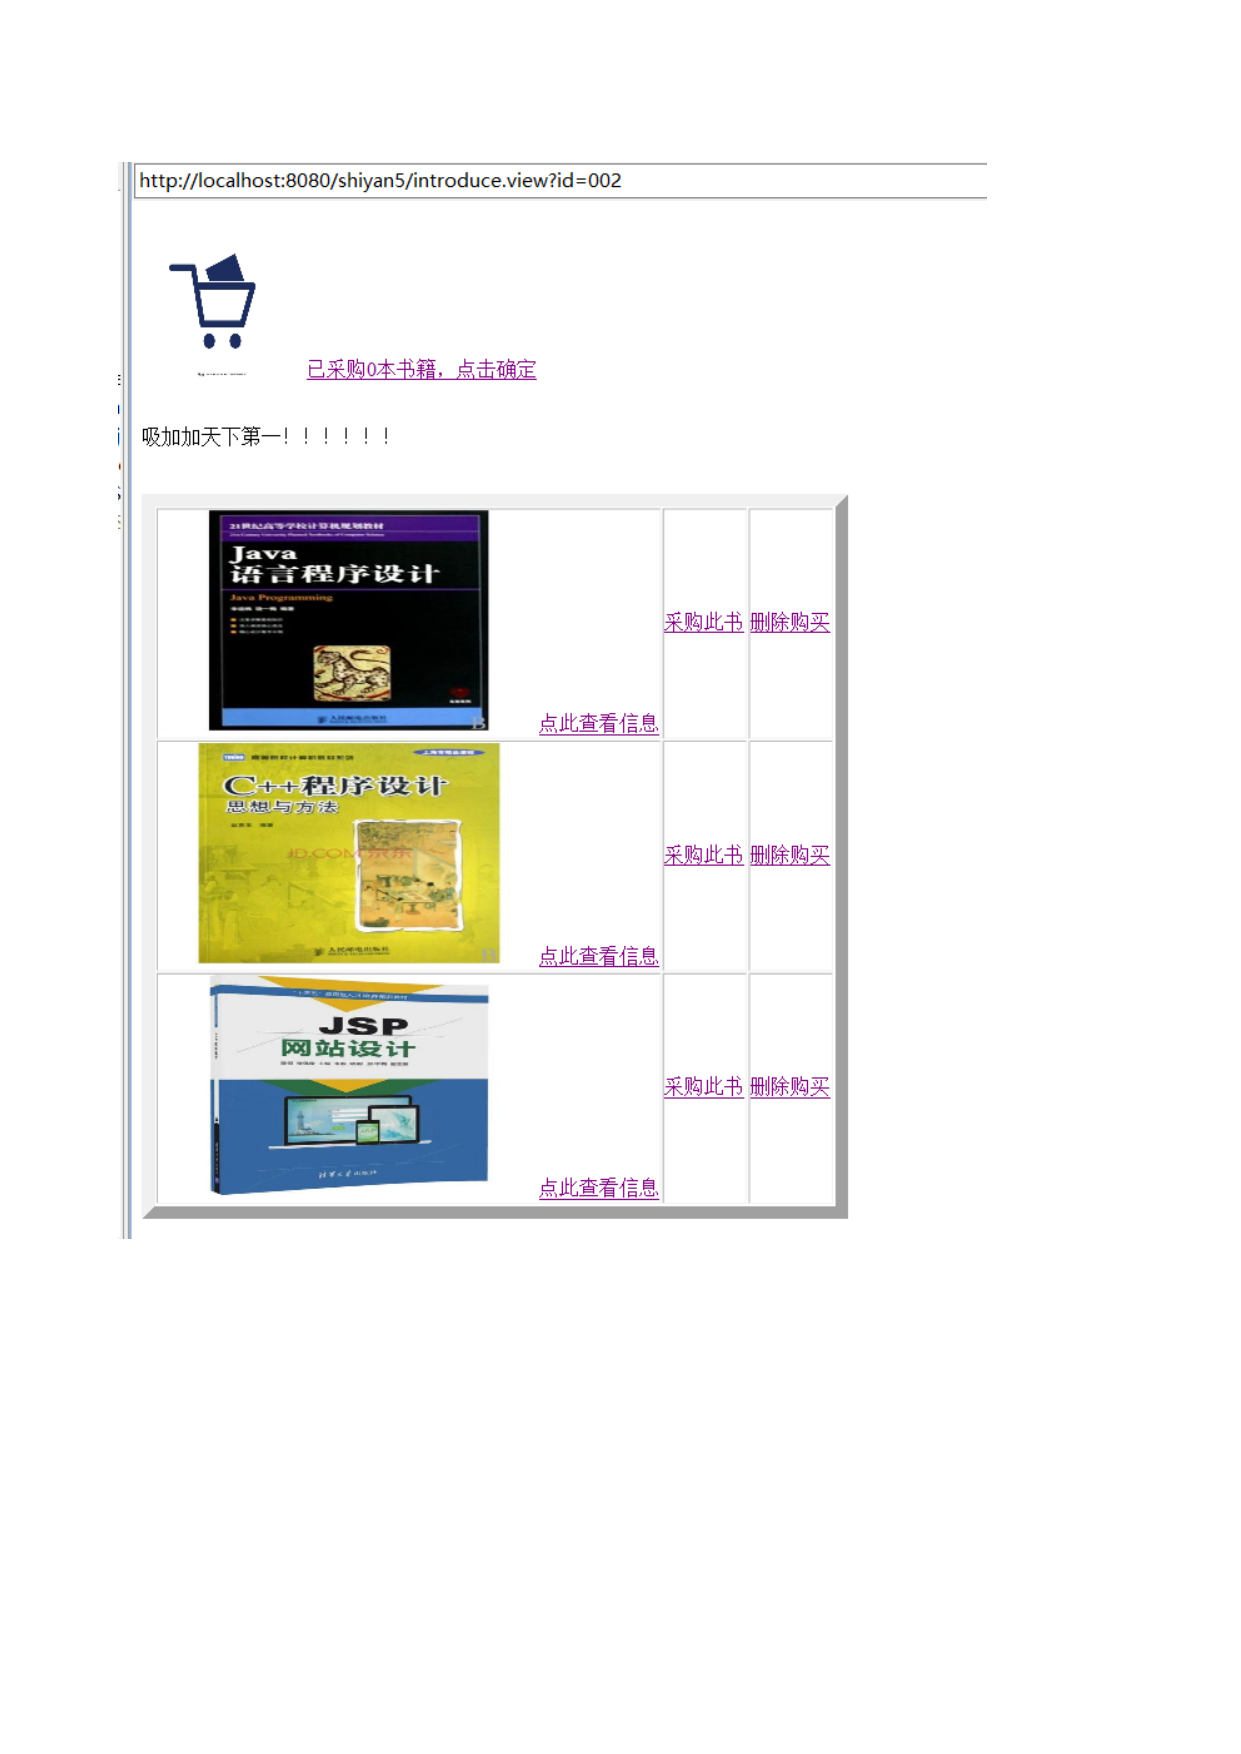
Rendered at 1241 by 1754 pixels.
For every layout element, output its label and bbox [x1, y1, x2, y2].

picture [118, 162, 987, 1239]
